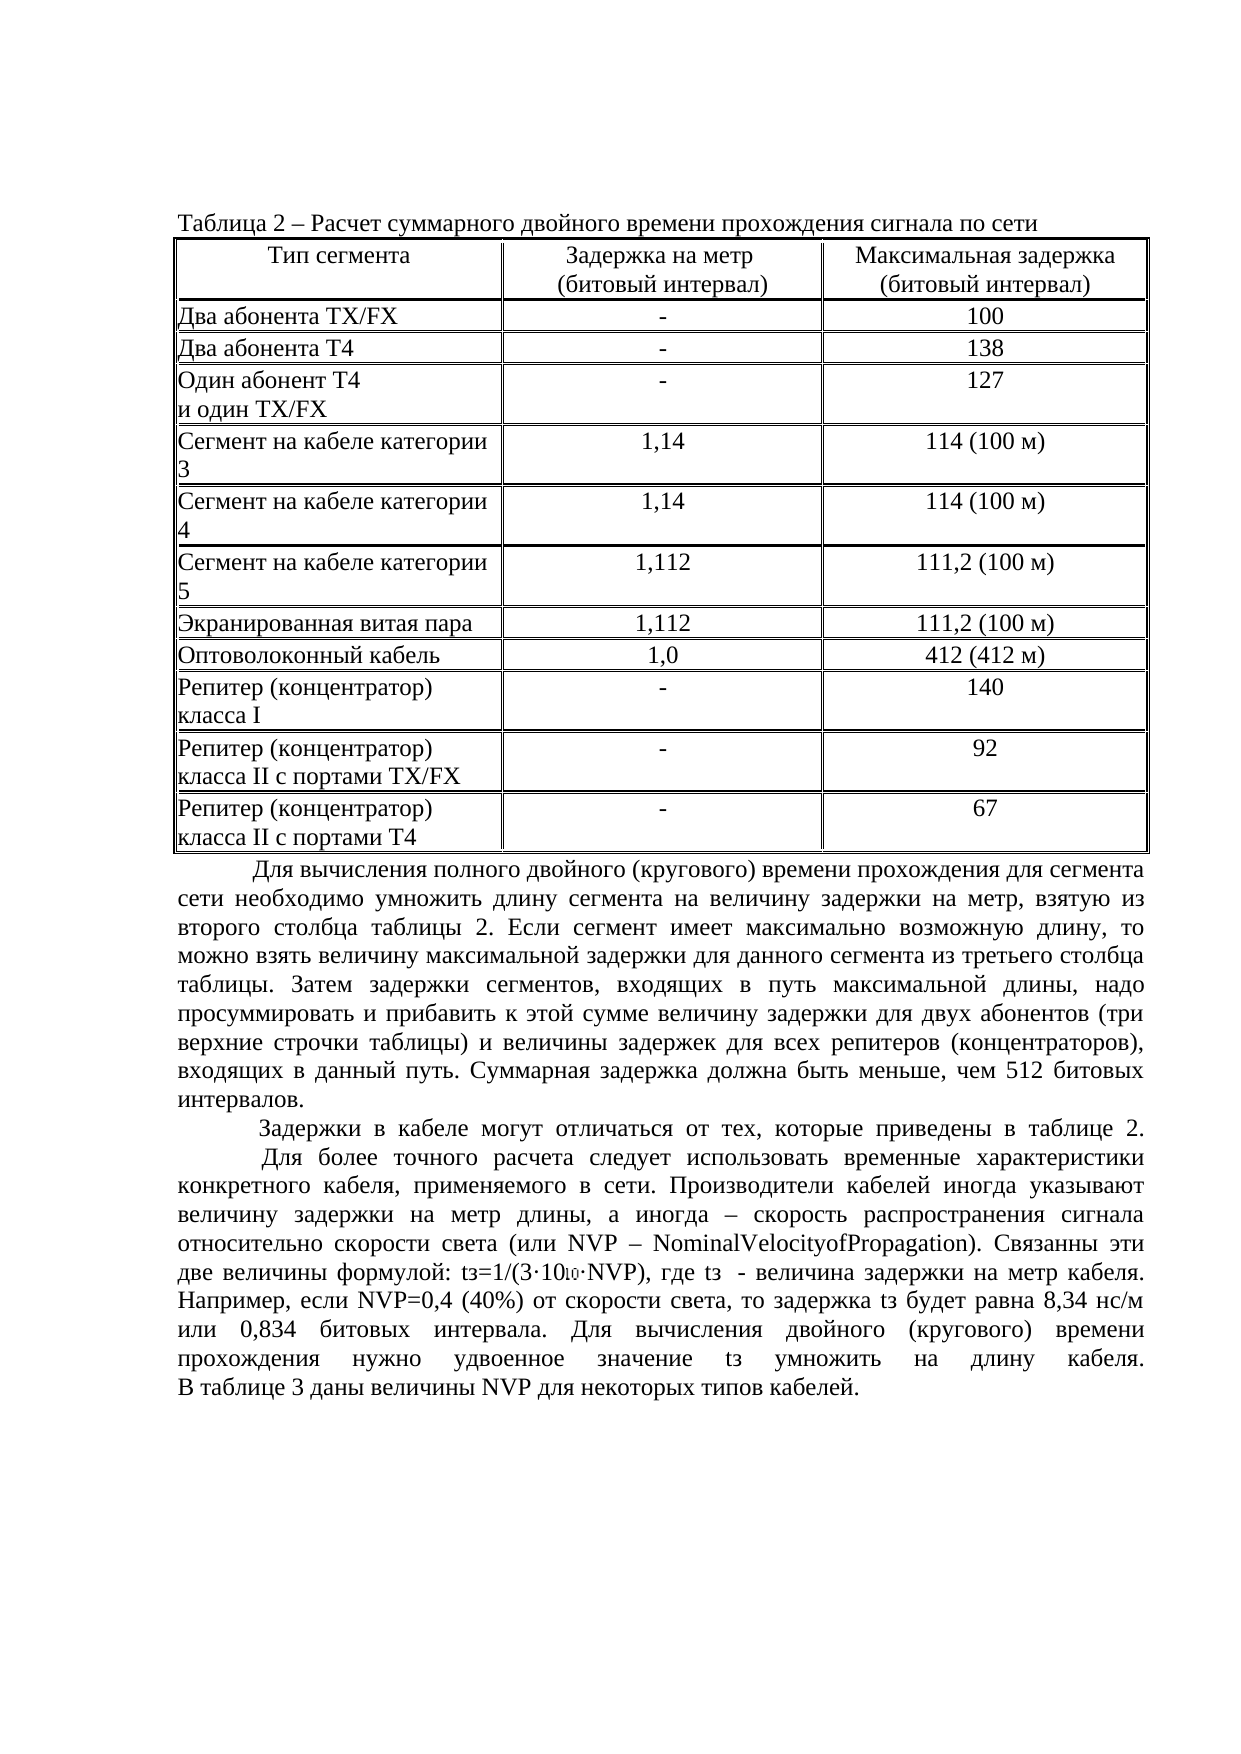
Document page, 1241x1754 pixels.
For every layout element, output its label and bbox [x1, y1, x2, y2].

picture [566, 1268, 579, 1280]
table_cell [175, 240, 1148, 851]
table_cell [174, 854, 1148, 1636]
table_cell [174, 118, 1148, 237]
